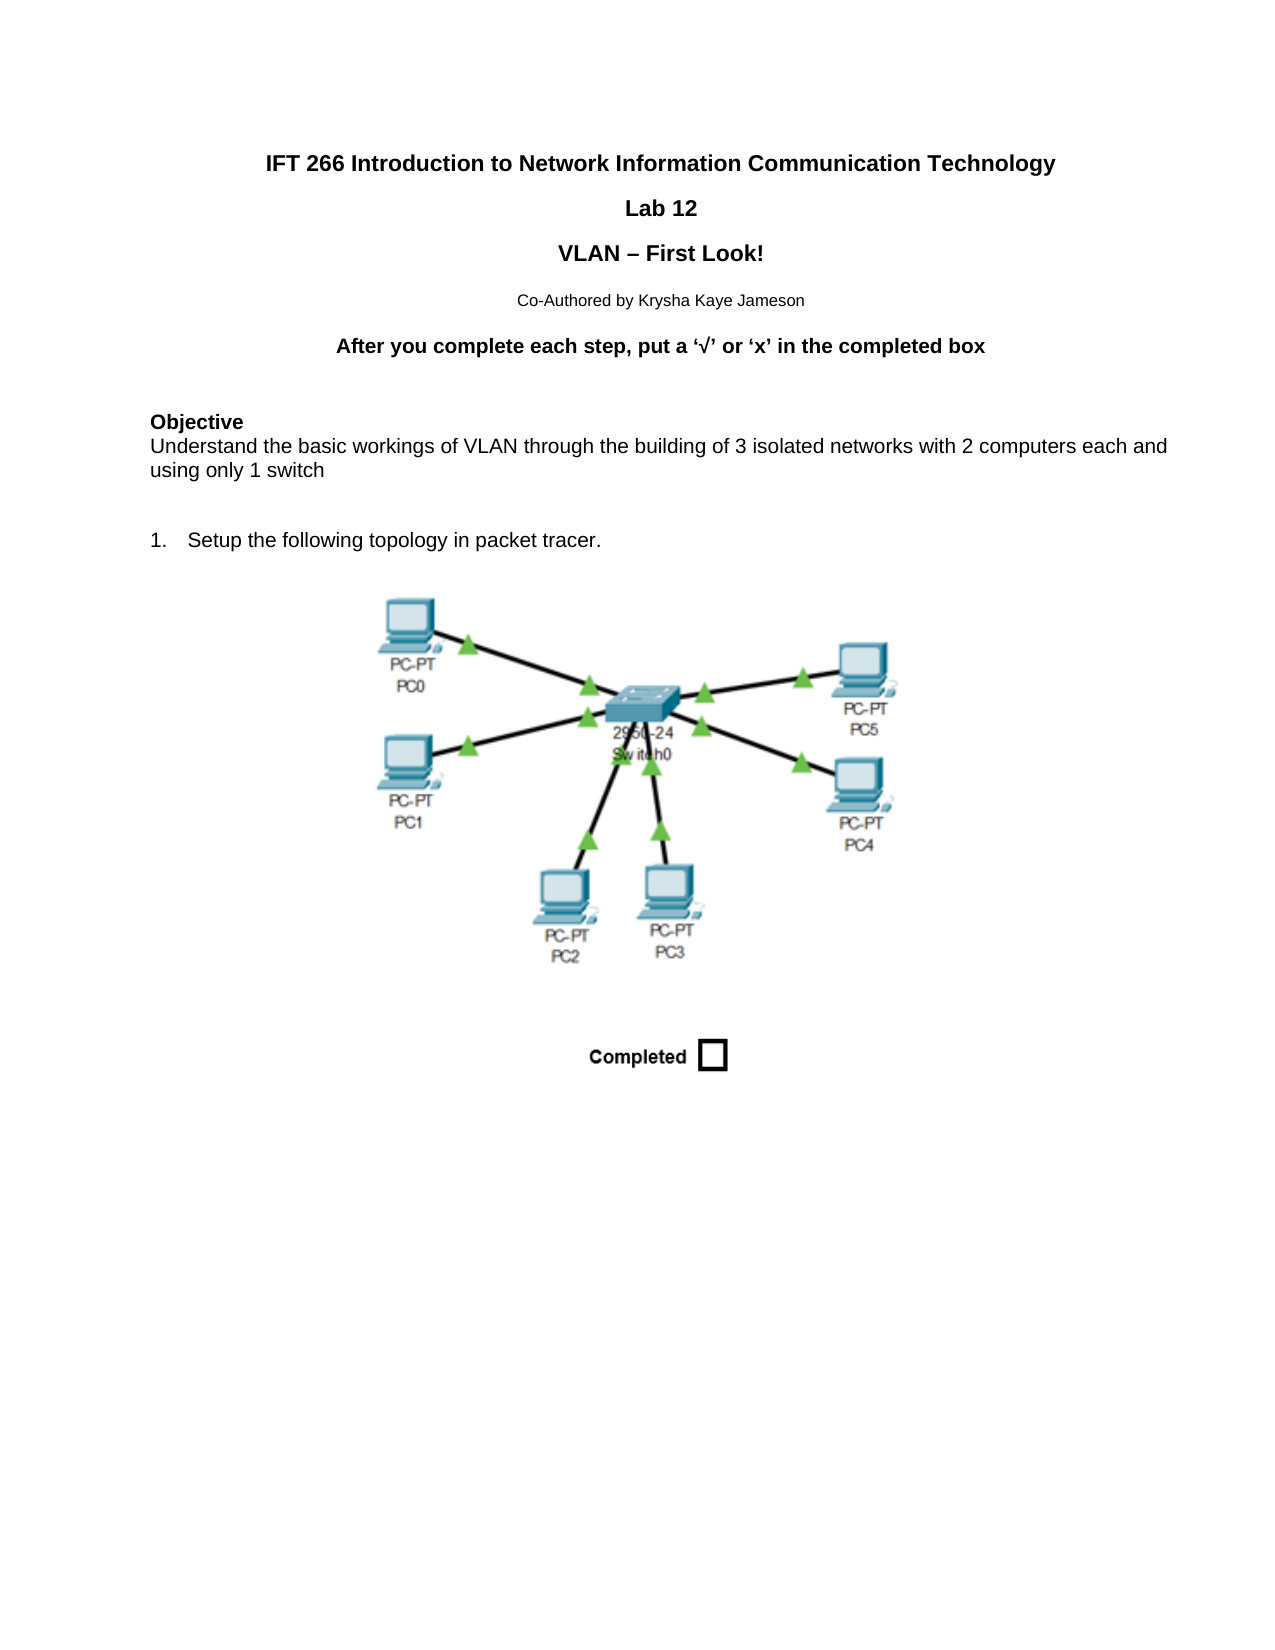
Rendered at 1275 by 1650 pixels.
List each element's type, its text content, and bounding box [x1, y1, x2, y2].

picture [585, 1026, 735, 1083]
text IFT 266 Introduction to Network Information Communication Technology [150, 150, 1172, 176]
picture [357, 577, 908, 978]
text Objective [150, 409, 1172, 433]
list Setup the following topology in packet tracer. [150, 528, 1172, 552]
text Lab 12 [150, 195, 1172, 221]
text Understand the basic workings of VLAN through the building of 3 isolated networks with 2 computers each and using only 1 switch [150, 433, 1172, 481]
text VLAN – First Look! Co-Authored by Krysha Kaye Jameson After you complete each step, put a ‘√’ or ‘x’ in the completed box [150, 240, 1172, 386]
